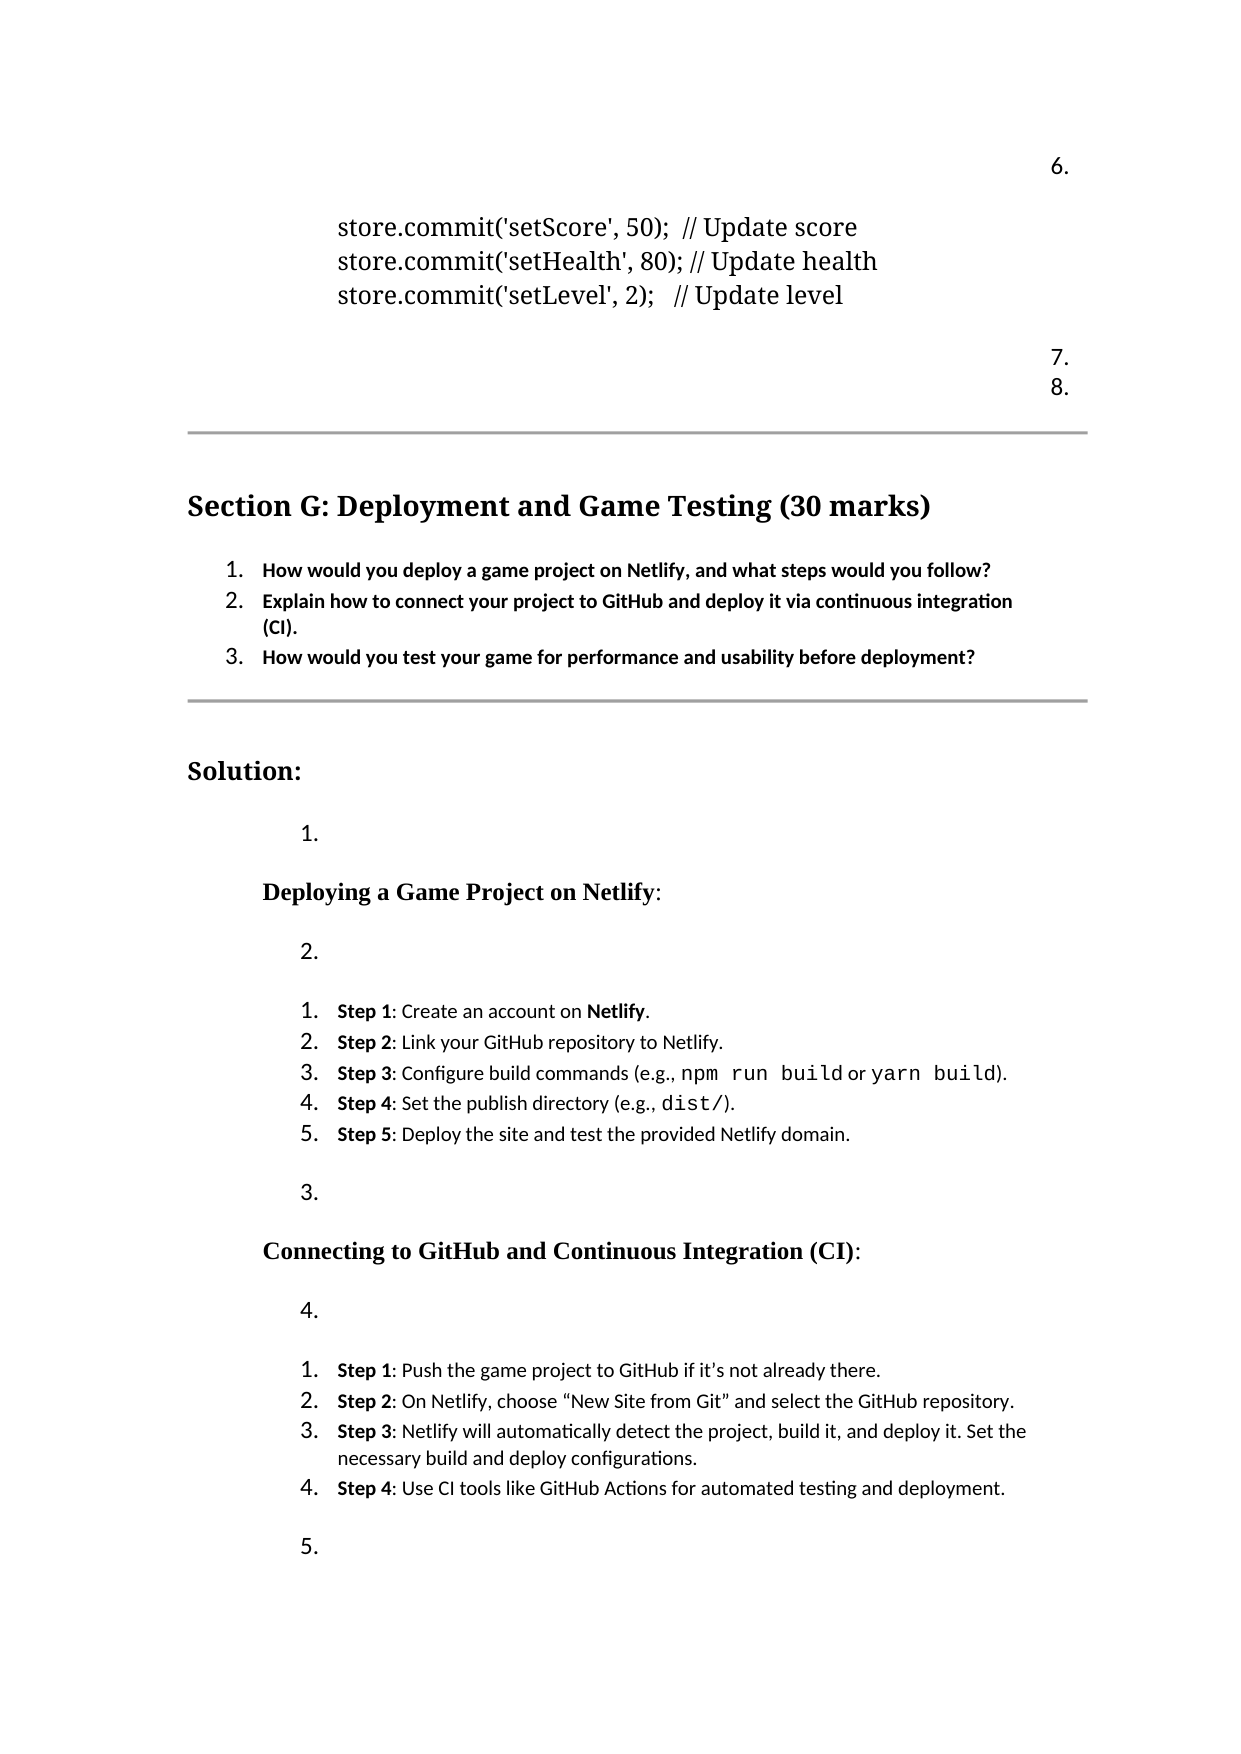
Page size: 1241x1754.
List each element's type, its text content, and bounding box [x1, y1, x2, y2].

list Step 3: Configure build commands (e.g., npm run build or yarn build). [300, 1056, 1053, 1086]
list Step 4: Set the publish directory (e.g., dist/). [300, 1086, 1053, 1117]
list How would you deploy a game project on Netlify, and what steps would you follow? [225, 553, 1053, 584]
list Step 4: Use CI tools like GitHub Actions for automated testing and deployment. [300, 1471, 1053, 1501]
list Step 2: Link your GitHub repository to Netlify. [300, 1025, 1053, 1056]
subtitle Solution: [187, 754, 1053, 788]
list Step 1: Create an account on Netlify. [300, 994, 1053, 1025]
text store.commit('setHealth', 80); // Update health [337, 244, 1053, 278]
text Connecting to GitHub and Continuous Integration (CI): [262, 1236, 1053, 1265]
list Step 5: Deploy the site and test the provided Netlify domain. [300, 1117, 1053, 1147]
text store.commit('setLevel', 2); // Update level [337, 278, 1053, 312]
text Deploying a Game Project on Netlify: [262, 877, 1053, 906]
text store.commit('setScore', 50); // Update score [337, 210, 1053, 244]
list Step 3: Netlify will automatically detect the project, build it, and deploy it. Set the necessary build and deploy configurations. [300, 1415, 1053, 1471]
list Step 1: Push the game project to GitHub if it’s not already there. [300, 1354, 1053, 1384]
list How would you test your game for performance and usability before deployment? [225, 640, 1053, 670]
list Explain how to connect your project to GitHub and deploy it via continuous integration (CI). [225, 584, 1053, 640]
subtitle Section G: Deployment and Game Testing (30 marks) [187, 486, 1053, 524]
list Step 2: On Netlify, choose “New Site from Git” and select the GitHub repository. [300, 1384, 1053, 1415]
